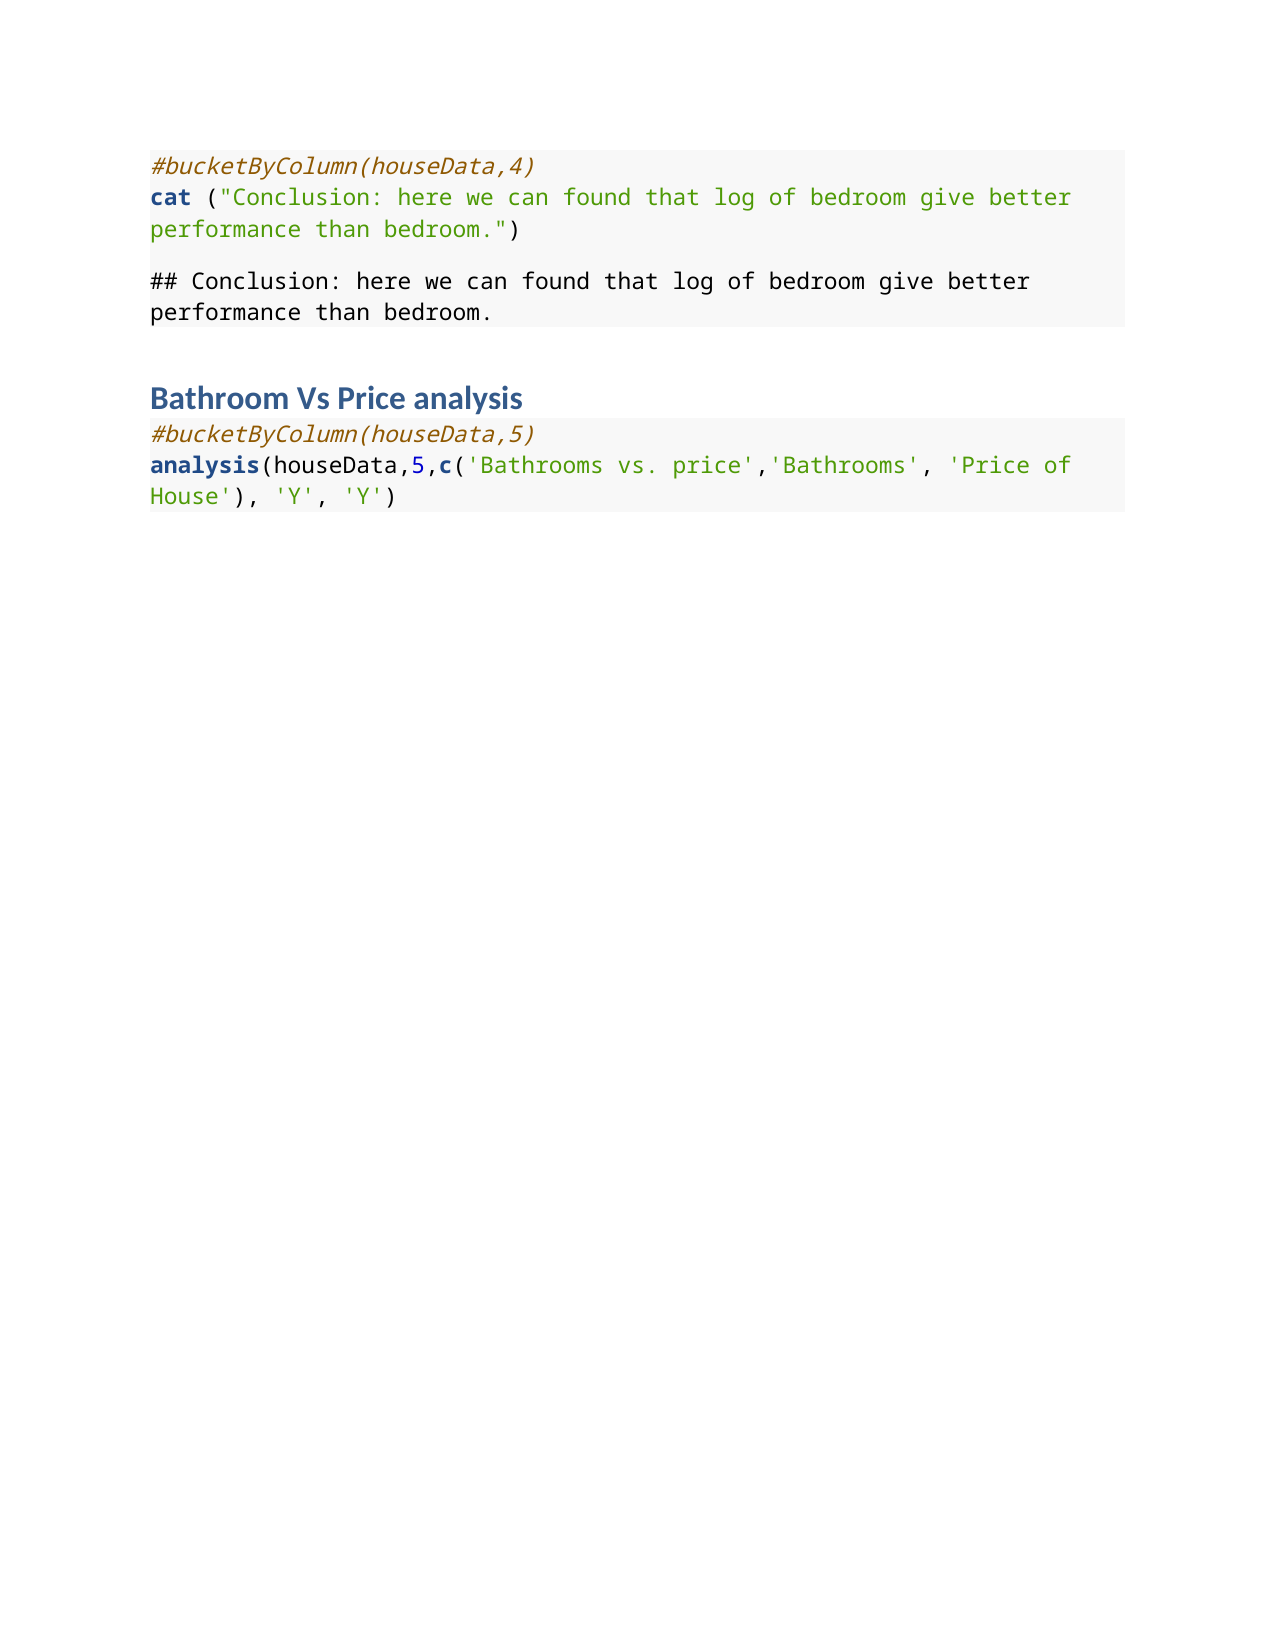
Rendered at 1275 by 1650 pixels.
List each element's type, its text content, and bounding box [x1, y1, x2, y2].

text #bucketByColumn(houseData,5) analysis(houseData,5,c('Bathrooms vs. price','Bathrooms', 'Price of House'), 'Y', 'Y') [397, 418, 1125, 512]
subtitle Bathroom Vs Price analysis [150, 377, 1125, 418]
text #bucketByColumn(houseData,4) cat ("Conclusion: here we can found that log of bedroom give better performance than bedroom.") [150, 150, 1125, 244]
text ## Conclusion: here we can found that log of bedroom give better performance than bedroom. [150, 264, 1125, 327]
